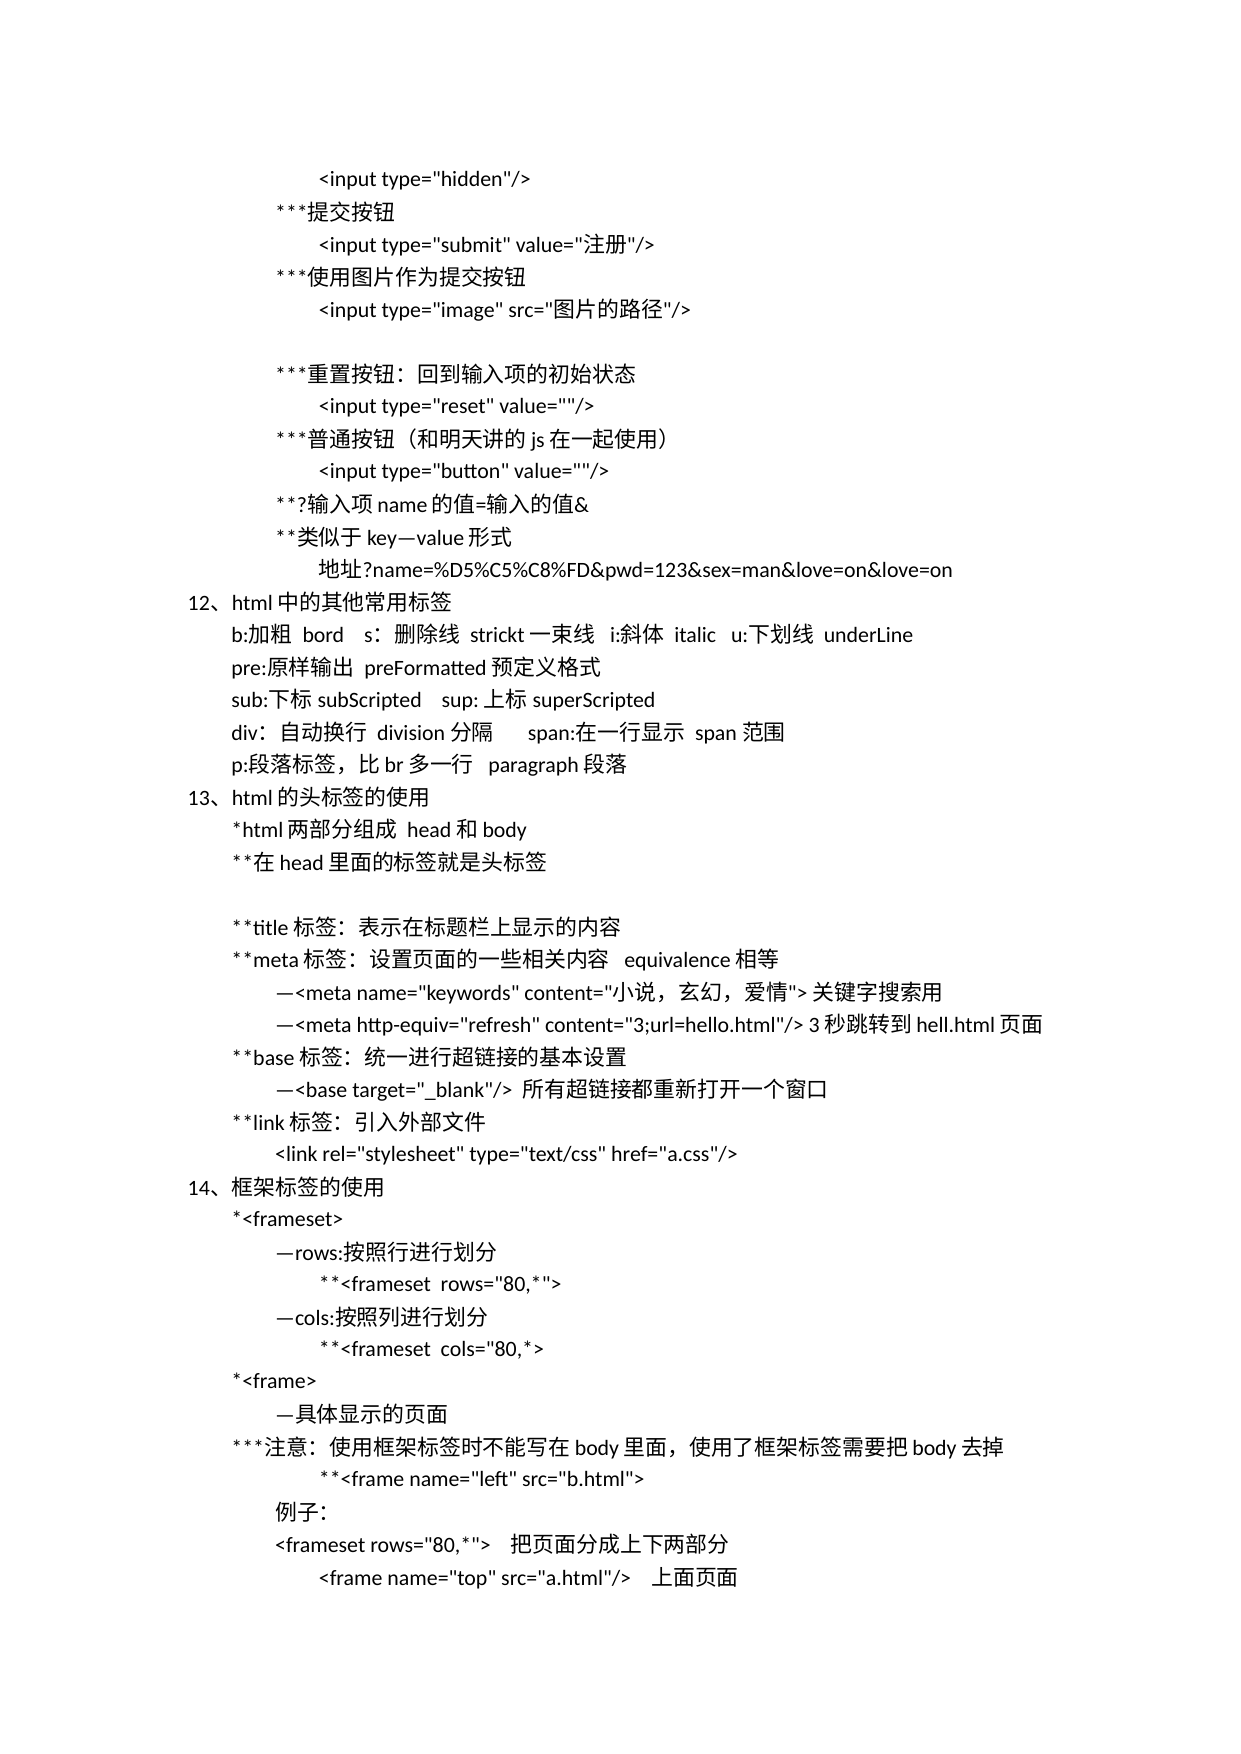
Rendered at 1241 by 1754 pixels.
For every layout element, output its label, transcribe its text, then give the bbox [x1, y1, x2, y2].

text —具体显示的页面 [187, 1397, 1053, 1429]
text **<frameset cols="80,*> [187, 1332, 1053, 1364]
text sub:下标 subScripted sup: 上标 superScripted [187, 682, 1053, 714]
text <input type="submit" value="注册"/> [187, 227, 1053, 259]
text ***使用图片作为提交按钮 [187, 259, 1053, 292]
text <link rel="stylesheet" type="text/css" href="a.css"/> [187, 1137, 1053, 1169]
text **base标签：统一进行超链接的基本设置 [187, 1039, 1053, 1072]
text <frameset rows="80,*"> 把页面分成上下两部分 [187, 1527, 1053, 1559]
text ***提交按钮 [187, 194, 1053, 227]
text *<frame> [187, 1364, 1053, 1397]
text **link标签：引入外部文件 [187, 1104, 1053, 1137]
text 12、html中的其他常用标签 [187, 584, 1053, 617]
text —cols:按照列进行划分 [187, 1299, 1053, 1332]
text <frame name="top" src="a.html"/> 上面页面 [187, 1559, 1053, 1592]
text **<frame name="left" src="b.html"> [187, 1462, 1053, 1494]
text —<base target="_blank"/> 所有超链接都重新打开一个窗口 [187, 1072, 1053, 1104]
text **meta标签：设置页面的一些相关内容 equivalence相等 [187, 942, 1053, 974]
text —rows:按照行进行划分 [187, 1234, 1053, 1267]
text div：自动换行 division 分隔 span:在一行显示 span 范围 [187, 714, 1053, 747]
text 14、框架标签的使用 [187, 1169, 1053, 1202]
text p:段落标签，比br多一行 paragraph段落 [187, 747, 1053, 779]
text —<meta name="keywords" content="小说，玄幻，爱情"> 关键字搜索用 [187, 974, 1053, 1007]
text **在head里面的标签就是头标签 [187, 844, 1053, 877]
text **title标签：表示在标题栏上显示的内容 [187, 909, 1053, 942]
text <input type="button" value=""/> [187, 454, 1053, 487]
text <input type="reset" value=""/> [187, 389, 1053, 422]
text *html两部分组成 head 和body [187, 812, 1053, 844]
text <input type="image" src="图片的路径"/> [187, 292, 1053, 324]
text ***重置按钮：回到输入项的初始状态 [187, 357, 1053, 389]
text ***普通按钮（和明天讲的js在一起使用） [187, 422, 1053, 454]
text 例子： [187, 1494, 1053, 1527]
text 13、html的头标签的使用 [187, 779, 1053, 812]
text **?输入项name的值=输入的值& [187, 487, 1053, 519]
text —<meta http-equiv="refresh" content="3;url=hello.html"/> 3秒跳转到hell.html页面 [187, 1007, 1053, 1039]
text b:加粗 bord s：删除线 strickt 一束线 i:斜体 italic u:下划线 underLine [187, 617, 1053, 649]
text ***注意：使用框架标签时不能写在body里面，使用了框架标签需要把body去掉 [187, 1429, 1053, 1462]
text <input type="hidden"/> [187, 162, 1053, 194]
text 地址?name=%D5%C5%C8%FD&pwd=123&sex=man&love=on&love=on [187, 552, 1053, 584]
text **<frameset rows="80,*"> [187, 1267, 1053, 1299]
text **类似于key—value形式 [187, 519, 1053, 552]
text *<frameset> [187, 1202, 1053, 1234]
text pre:原样输出 preFormatted 预定义格式 [187, 649, 1053, 682]
